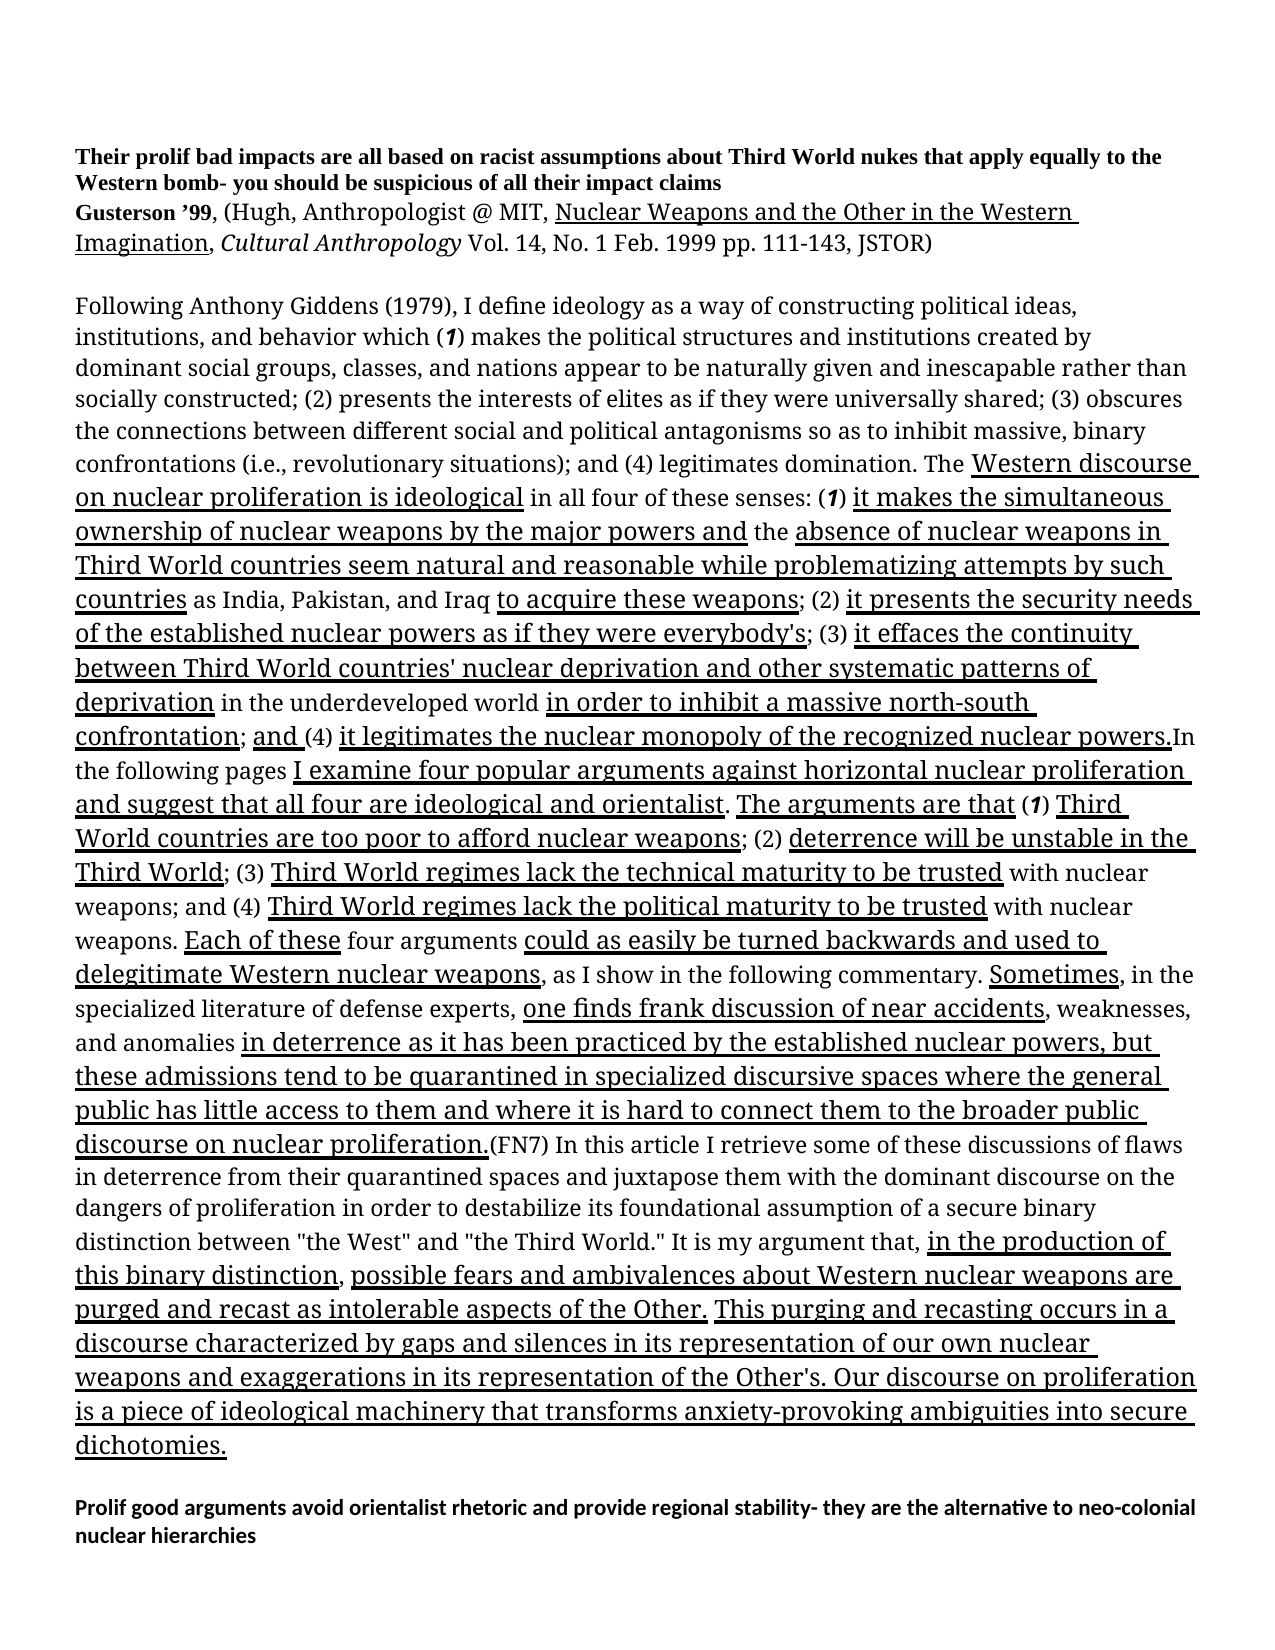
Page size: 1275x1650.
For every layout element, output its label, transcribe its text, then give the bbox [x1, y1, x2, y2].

text Gusterson ’99, (Hugh, Anthropologist @ MIT, Nuclear Weapons and the Other in the Western Imagination, Cultural Anthropology Vol. 14, No. 1 Feb. 1999 pp. 111-143, JSTOR) [75, 196, 1200, 258]
text Their prolif bad impacts are all based on racist assumptions about Third World nukes that apply equally to the Western bomb- you should be suspicious of all their impact claims [75, 143, 1200, 196]
text Following Anthony Giddens (1979), I define ideology as a way of constructing political ideas, institutions, and behavior which (1) makes the political structures and institutions created by dominant social groups, classes, and nations appear to be naturally given and inescapable rather than socially constructed; (2) presents the interests of elites as if they were universally shared; (3) obscures the connections between different social and political antagonisms so as to inhibit massive, binary confrontations (i.e., revolutionary situations); and (4) legitimates domination. The Western discourse on nuclear proliferation is ideological in all four of these senses: (1) it makes the simultaneous ownership of nuclear weapons by the major powers and the absence of nuclear weapons in Third World countries seem natural and reasonable while problematizing attempts by such countries as India, Pakistan, and Iraq to acquire these weapons; (2) it presents the security needs of the established nuclear powers as if they were everybody's; (3) it effaces the continuity between Third World countries' nuclear deprivation and other systematic patterns of deprivation in the underdeveloped world in order to inhibit a massive north-south confrontation; and (4) it legitimates the nuclear monopoly of the recognized nuclear powers. In the following pages I examine four popular arguments against horizontal nuclear proliferation and suggest that all four are ideological and orientalist. The arguments are that (1) Third World countries are too poor to afford nuclear weapons; (2) deterrence will be unstable in the Third World; (3) Third World regimes lack the technical maturity to be trusted with nuclear weapons; and (4) Third World regimes lack the political maturity to be trusted with nuclear weapons. Each of these four arguments could as easily be turned backwards and used to delegitimate Western nuclear weapons, as I show in the following commentary. Sometimes, in the specialized literature of defense experts, one finds frank discussion of near accidents, weaknesses, and anomalies in deterrence as it has been practiced by the established nuclear powers, but these admissions tend to be quarantined in specialized discursive spaces where the general public has little access to them and where it is hard to connect them to the broader public discourse on nuclear proliferation.(FN7) In this article I retrieve some of these discussions of flaws in deterrence from their quarantined spaces and juxtapose them with the dominant discourse on the dangers of proliferation in order to destabilize its foundational assumption of a secure binary distinction between "the West" and "the Third World." It is my argument that, in the production of this binary distinction, possible fears and ambivalences about Western nuclear weapons are purged and recast as intolerable aspects of the Other. This purging and recasting occurs in a discourse characterized by gaps and silences in its representation of our own nuclear weapons and exaggerations in its representation of the Other's. Our discourse on proliferation is a piece of ideological machinery that transforms anxiety-provoking ambiguities into secure dichotomies. [75, 289, 1200, 1462]
text Prolif good arguments avoid orientalist rhetoric and provide regional stability- they are the alternative to neo-colonial nuclear hierarchies [75, 1493, 1200, 1549]
